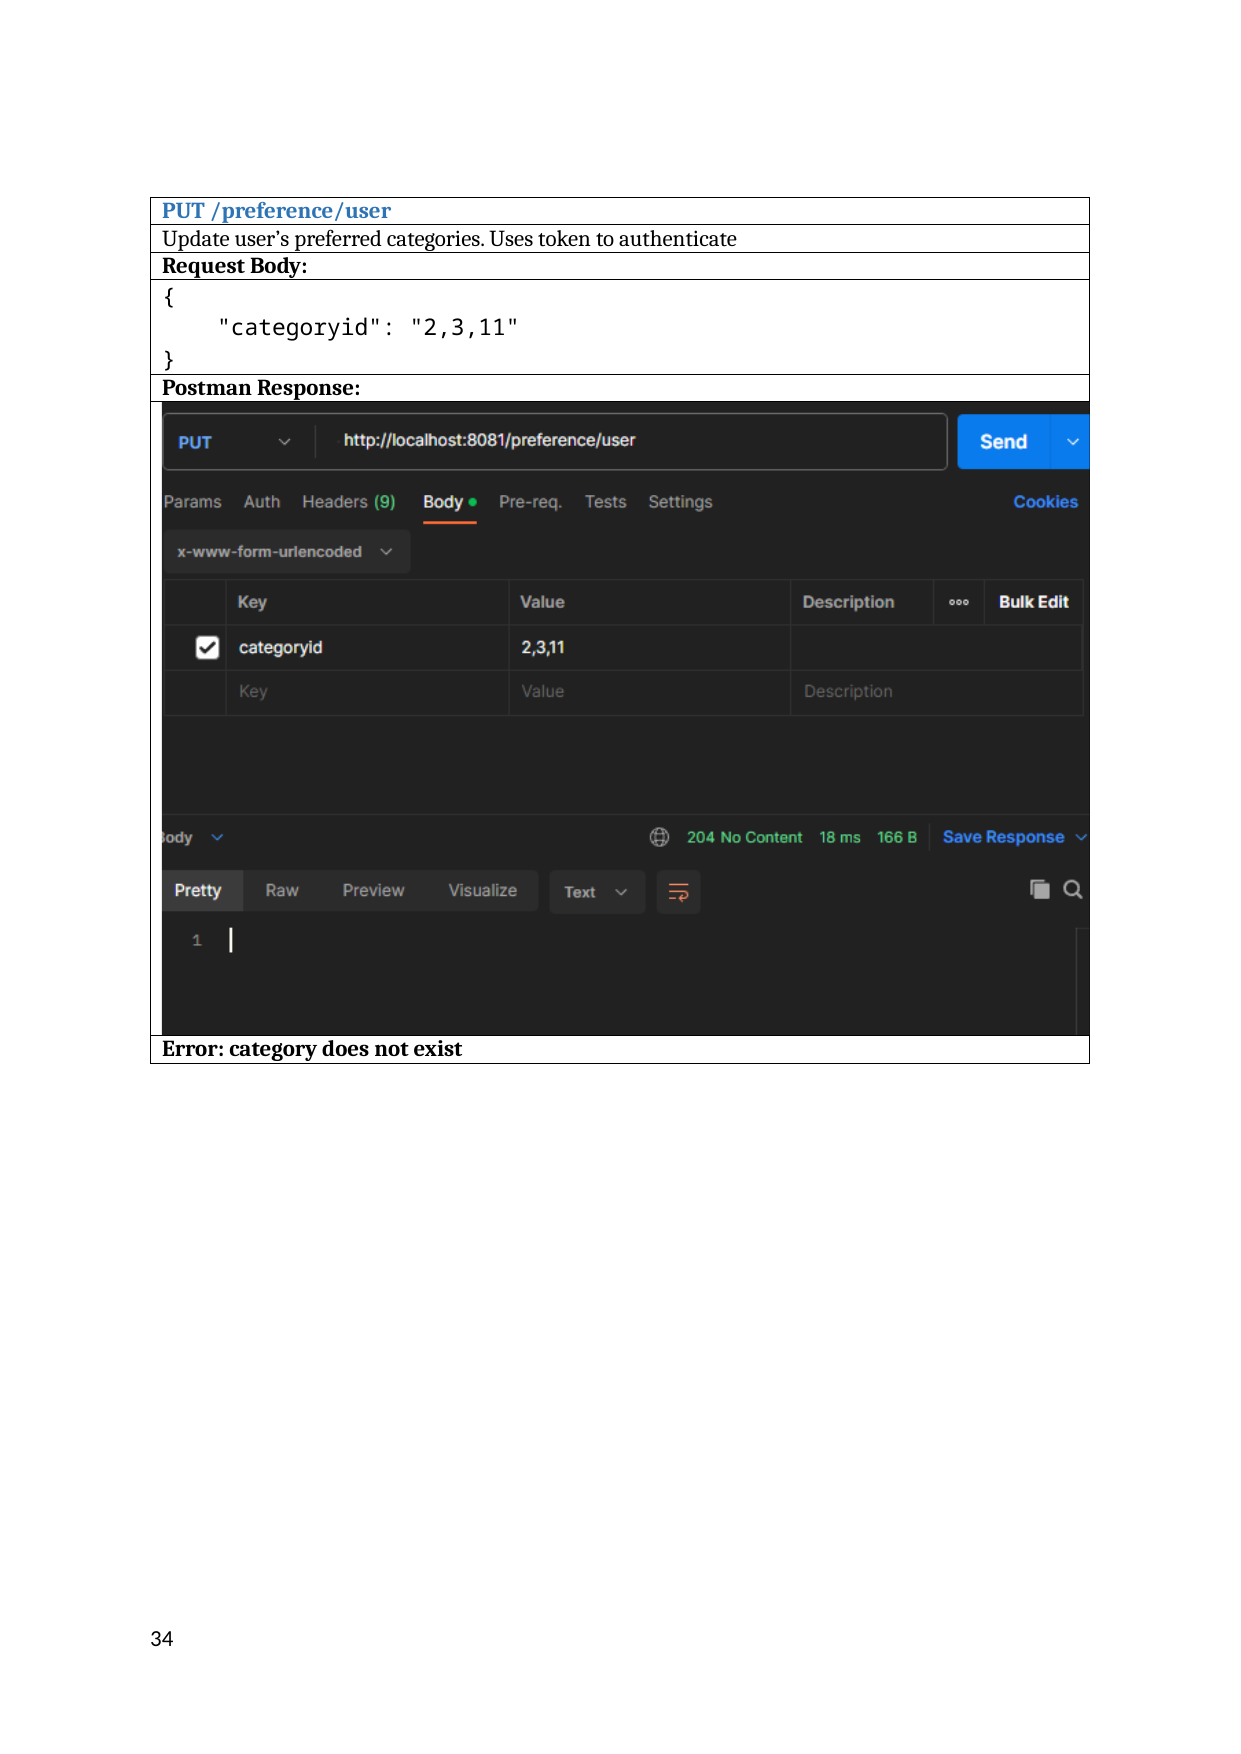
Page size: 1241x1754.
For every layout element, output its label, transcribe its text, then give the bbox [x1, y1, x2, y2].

table_cell Error: category does not exist [151, 1036, 1089, 1062]
table_cell { "categoryid": "2,3,11" } [151, 280, 1089, 374]
table_header PUT /preference/user [151, 198, 1089, 224]
table_cell Postman Response: [151, 375, 1089, 401]
table_cell Request Body: [151, 253, 1089, 279]
picture [161, 402, 1090, 1035]
table_cell Update user’s preferred categories. Uses token to authenticate [151, 225, 1089, 252]
table_cell [151, 402, 161, 1035]
